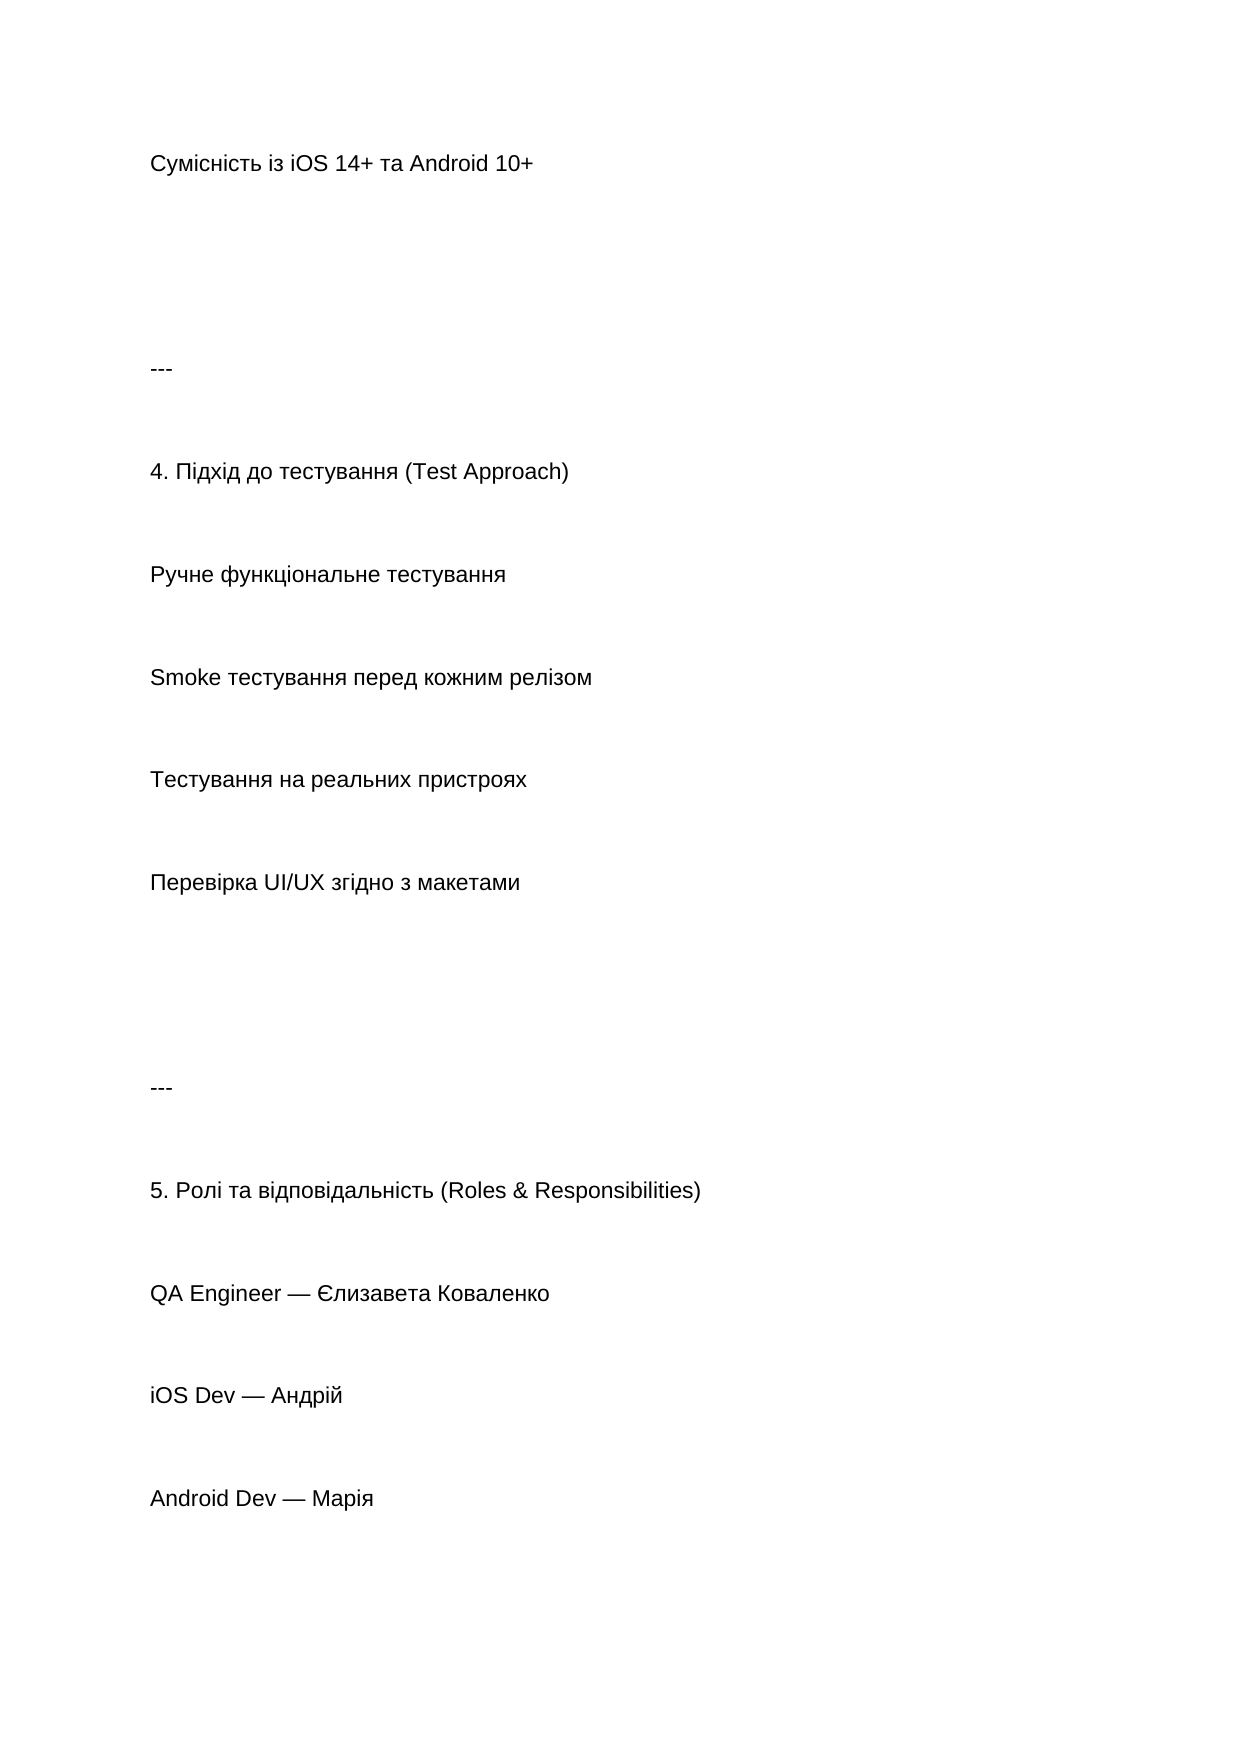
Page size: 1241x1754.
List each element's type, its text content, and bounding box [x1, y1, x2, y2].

text Тестування на реальних пристроях [150, 766, 1090, 793]
text Android Dev — Марія [150, 1485, 1090, 1512]
text Smoke тестування перед кожним релізом [150, 663, 1090, 690]
text Перевірка UI/UX згідно з макетами [150, 869, 1090, 895]
text QA Engineer — Єлизавета Коваленко [150, 1280, 1090, 1306]
text --- [150, 1074, 1090, 1101]
text Сумісність із iOS 14+ та Android 10+ [150, 150, 1090, 176]
text Ручне функціональне тестування [150, 561, 1090, 587]
text iOS Dev — Андрій [150, 1382, 1090, 1409]
text --- [150, 355, 1090, 382]
text 5. Ролі та відповідальність (Roles & Responsibilities) [150, 1177, 1090, 1203]
text 4. Підхід до тестування (Test Approach) [150, 458, 1090, 484]
